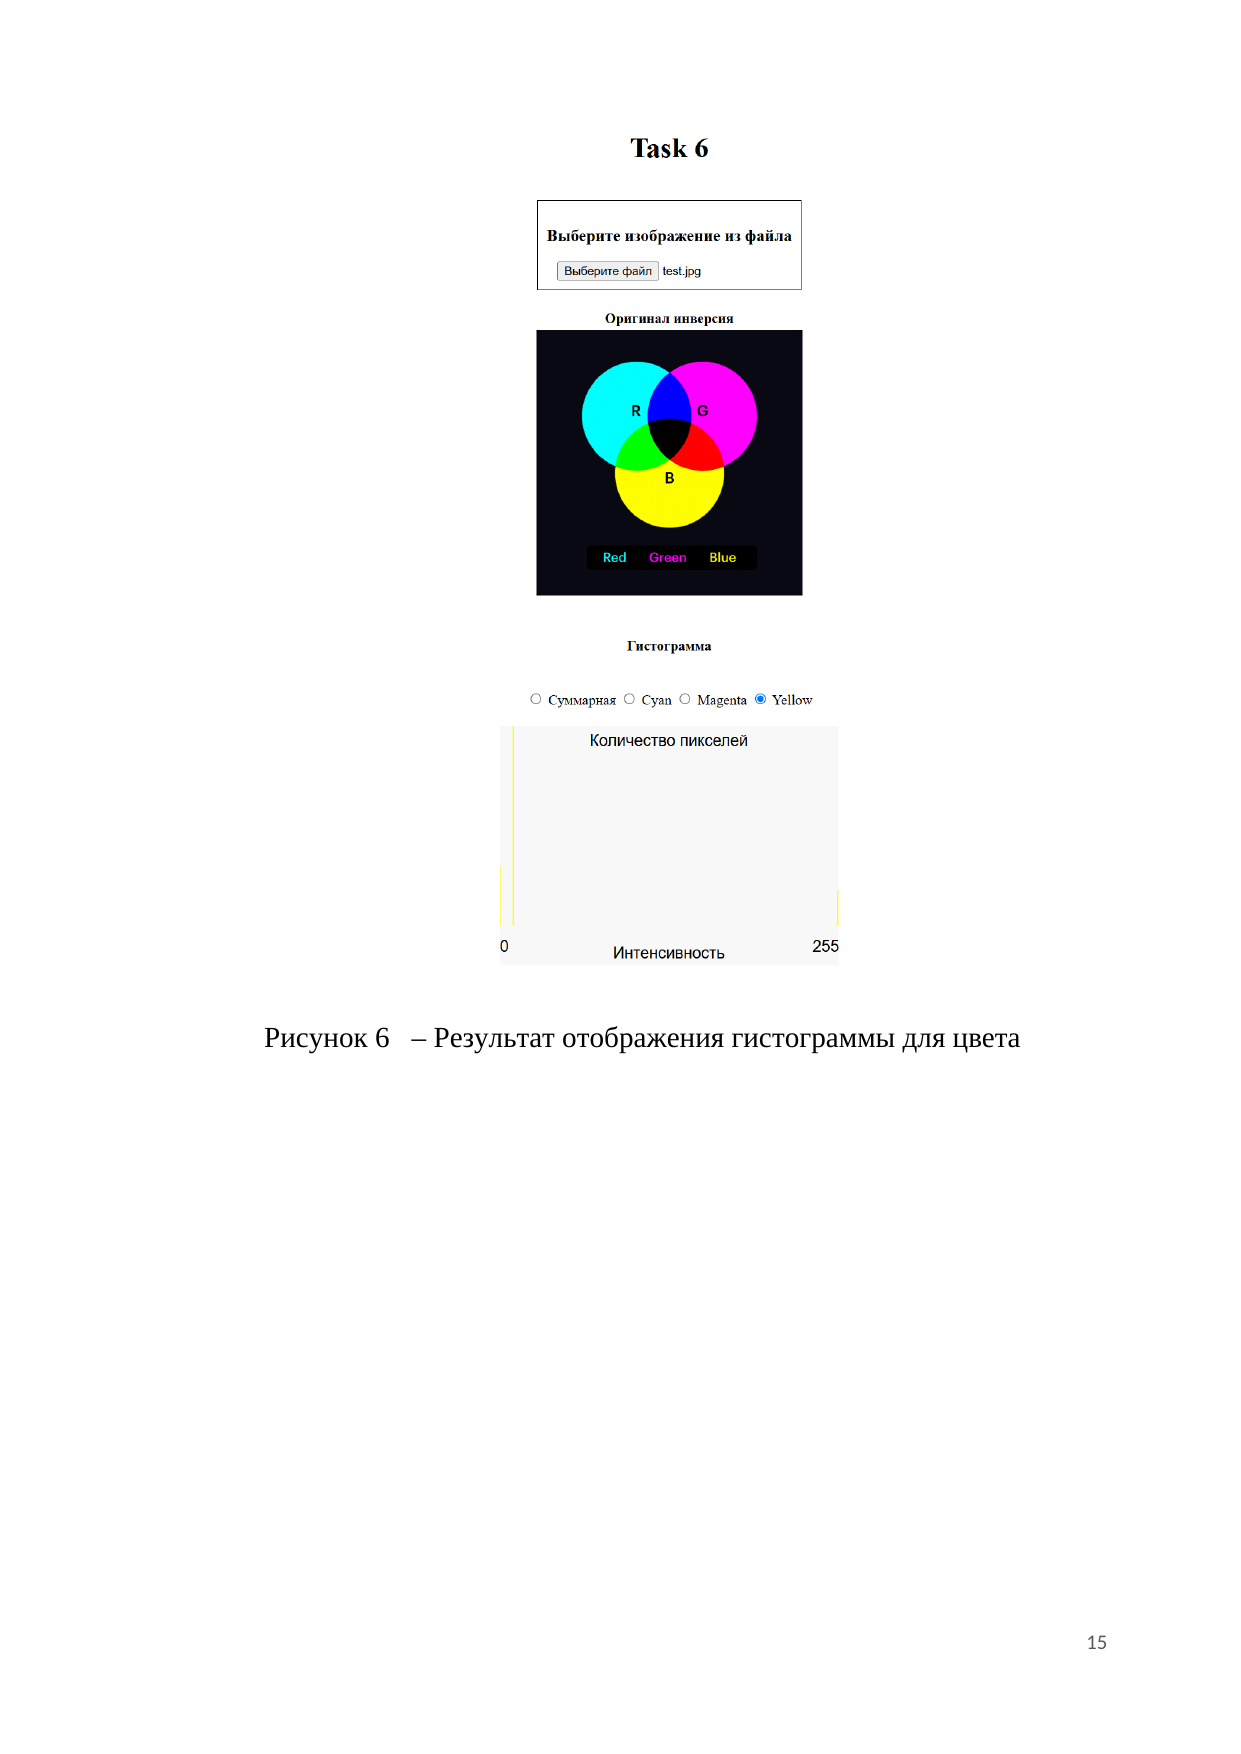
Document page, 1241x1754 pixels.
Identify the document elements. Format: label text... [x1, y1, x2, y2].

picture [447, 118, 875, 1007]
table_cell – Результат отображения гистограммы для цвета – Результат отображения гистограммы для цвета – Результат отображения гистограммы для цвета [177, 118, 1107, 1067]
